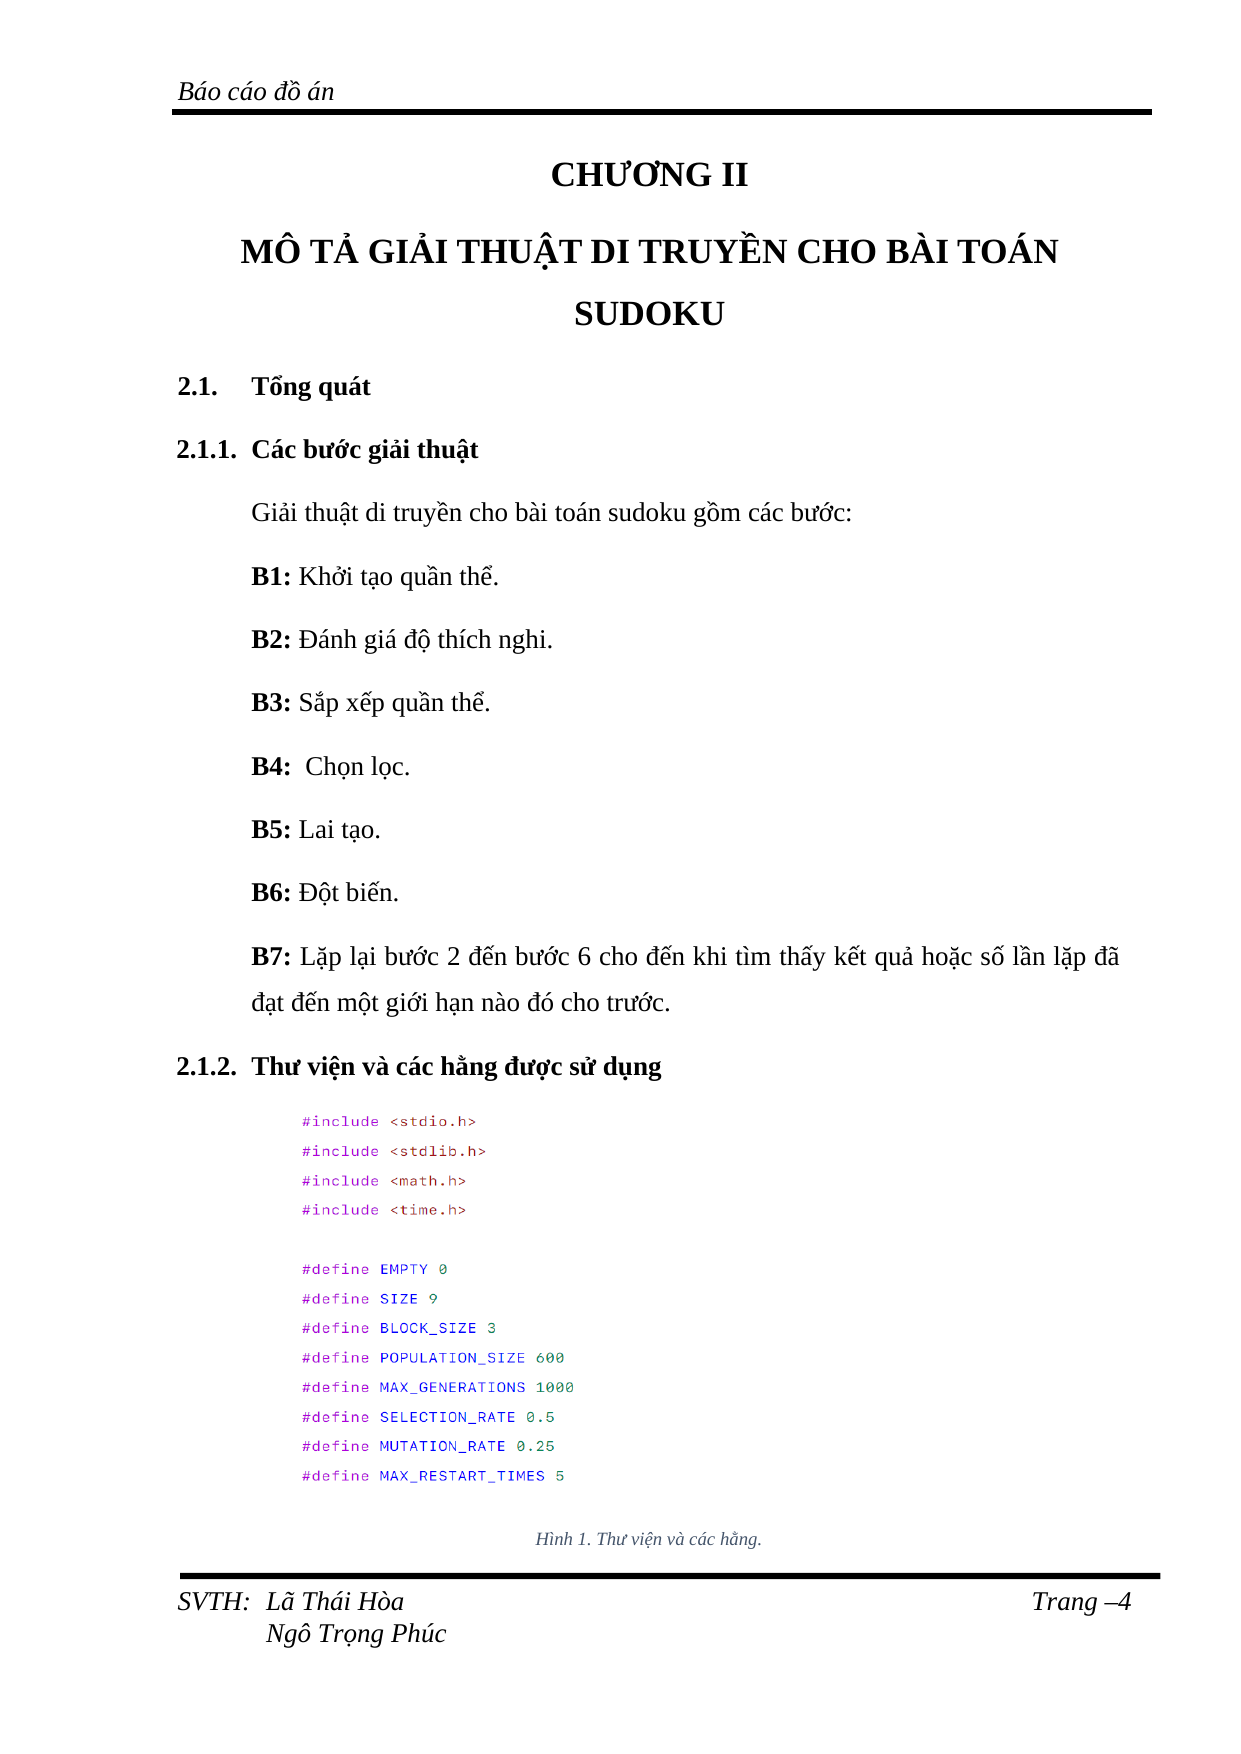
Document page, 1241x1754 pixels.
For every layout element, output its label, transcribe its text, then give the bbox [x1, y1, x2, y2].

text MÔ TẢ GIẢI THUẬT DI TRUYỀN CHO BÀI TOÁN SUDOKU [177, 231, 1122, 333]
text B7: Lặp lại bước 2 đến bước 6 cho đến khi tìm thấy kết quả hoặc số lần lặp đã đạt đến một giới hạn nào đó cho trước. [251, 940, 1122, 1018]
text Giải thuật di truyền cho bài toán sudoku gồm các bước: [177, 497, 1122, 528]
picture [288, 1113, 1011, 1497]
list Các bước giải thuật [176, 433, 1122, 464]
text CHƯƠNG II [177, 153, 1122, 194]
text B6: Đột biến. [177, 877, 1122, 908]
text B3: Sắp xếp quần thể. [177, 687, 1122, 718]
list Thư viện và các hằng được sử dụng [176, 1050, 1122, 1081]
text B1: Khởi tạo quần thể. [177, 560, 1122, 591]
text B2: Đánh giá độ thích nghi. [177, 623, 1122, 654]
text B4: Chọn lọc. [177, 750, 1122, 781]
text B5: Lai tạo. [177, 813, 1122, 844]
list Tổng quát [177, 370, 1122, 401]
